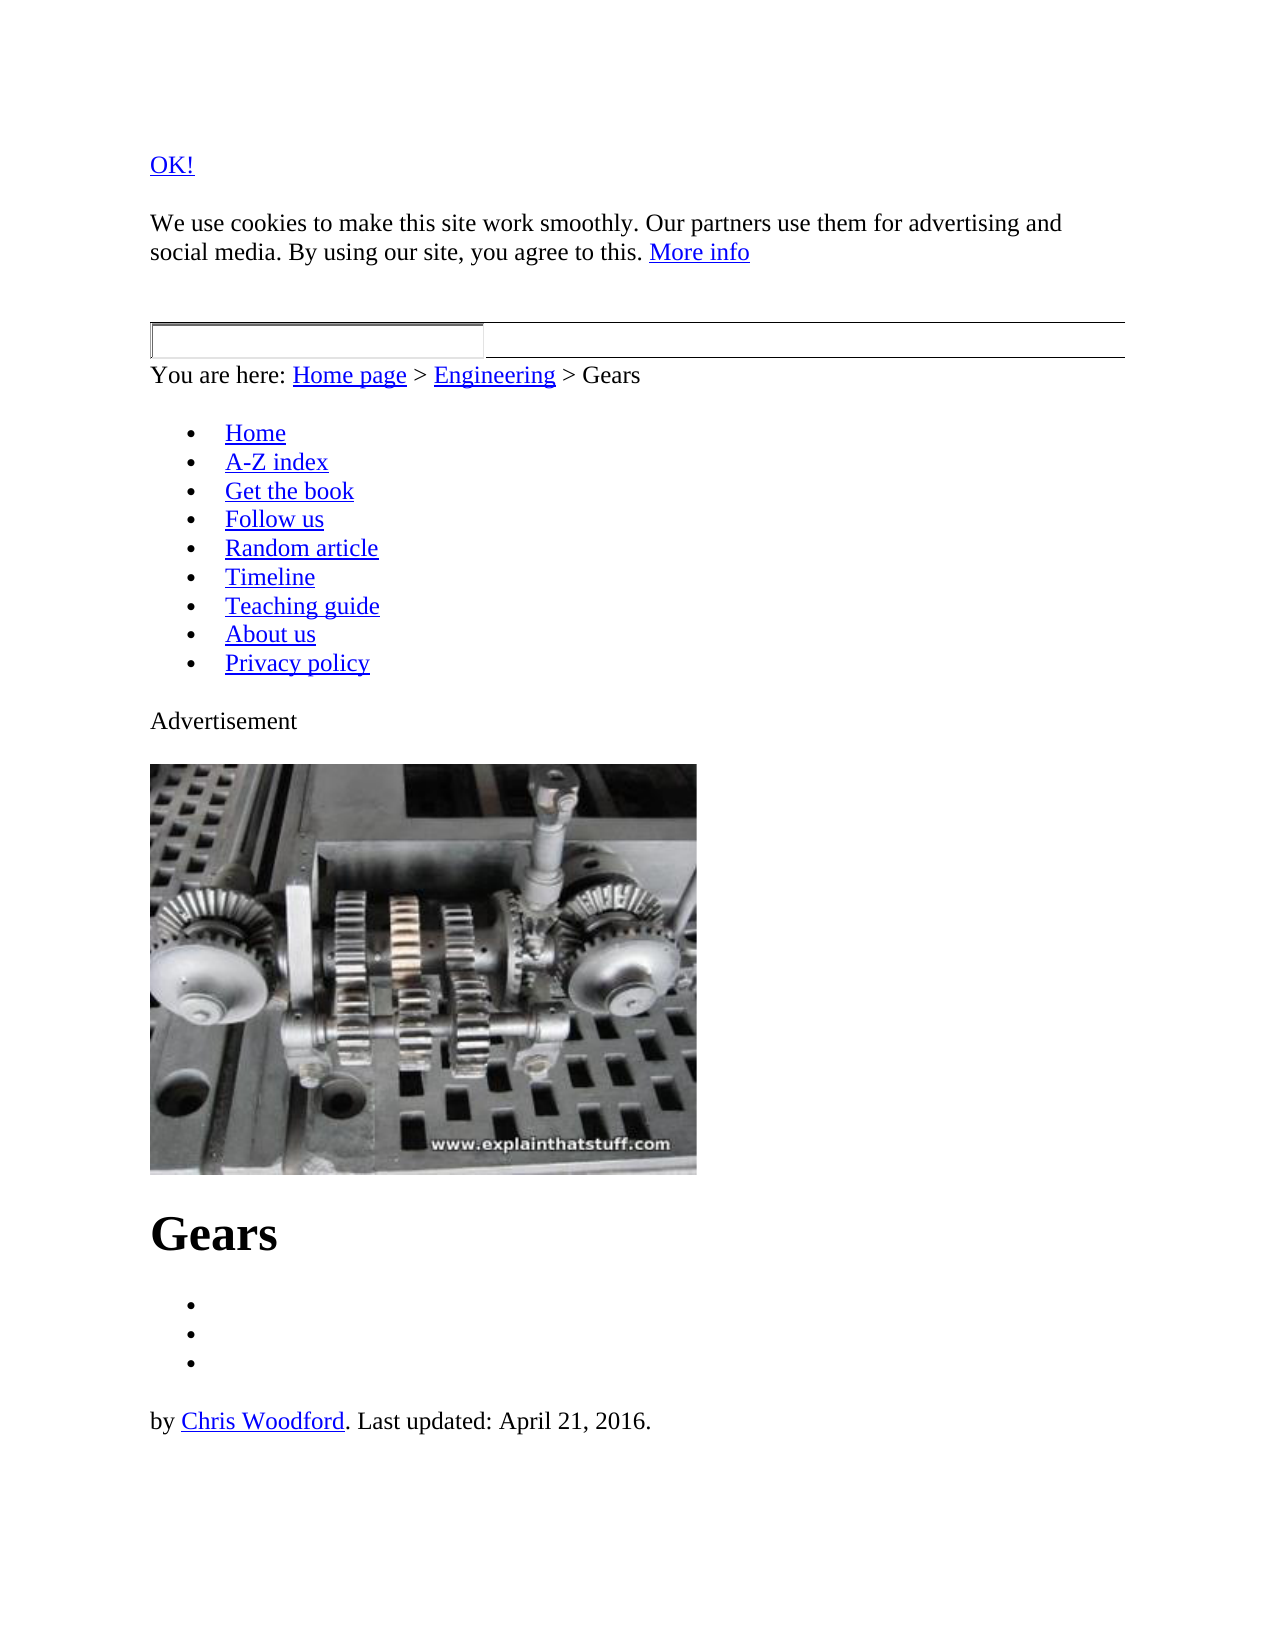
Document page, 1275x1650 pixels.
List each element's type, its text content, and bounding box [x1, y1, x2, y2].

text We use cookies to make this site work smoothly. Our partners use them for advertising and social media. By using our site, you agree to this. More info [150, 208, 1125, 265]
list Teaching guide [187, 591, 1125, 619]
text Gears [150, 1204, 1125, 1261]
text Advertisement [150, 706, 1125, 735]
text You are here: Home page > Engineering > Gears [150, 360, 1125, 389]
text by Chris Woodford. Last updated: April 21, 2016. [150, 1406, 1125, 1434]
list Timeline [187, 562, 1125, 591]
list Home [187, 418, 1125, 447]
list A-Z index [187, 447, 1125, 476]
list Get the book [187, 476, 1125, 504]
text OK! [150, 150, 1125, 179]
list Follow us [187, 504, 1125, 533]
list About us [187, 619, 1125, 648]
list Privacy policy [187, 648, 1125, 677]
list Random article [187, 533, 1125, 562]
picture [150, 764, 697, 1175]
